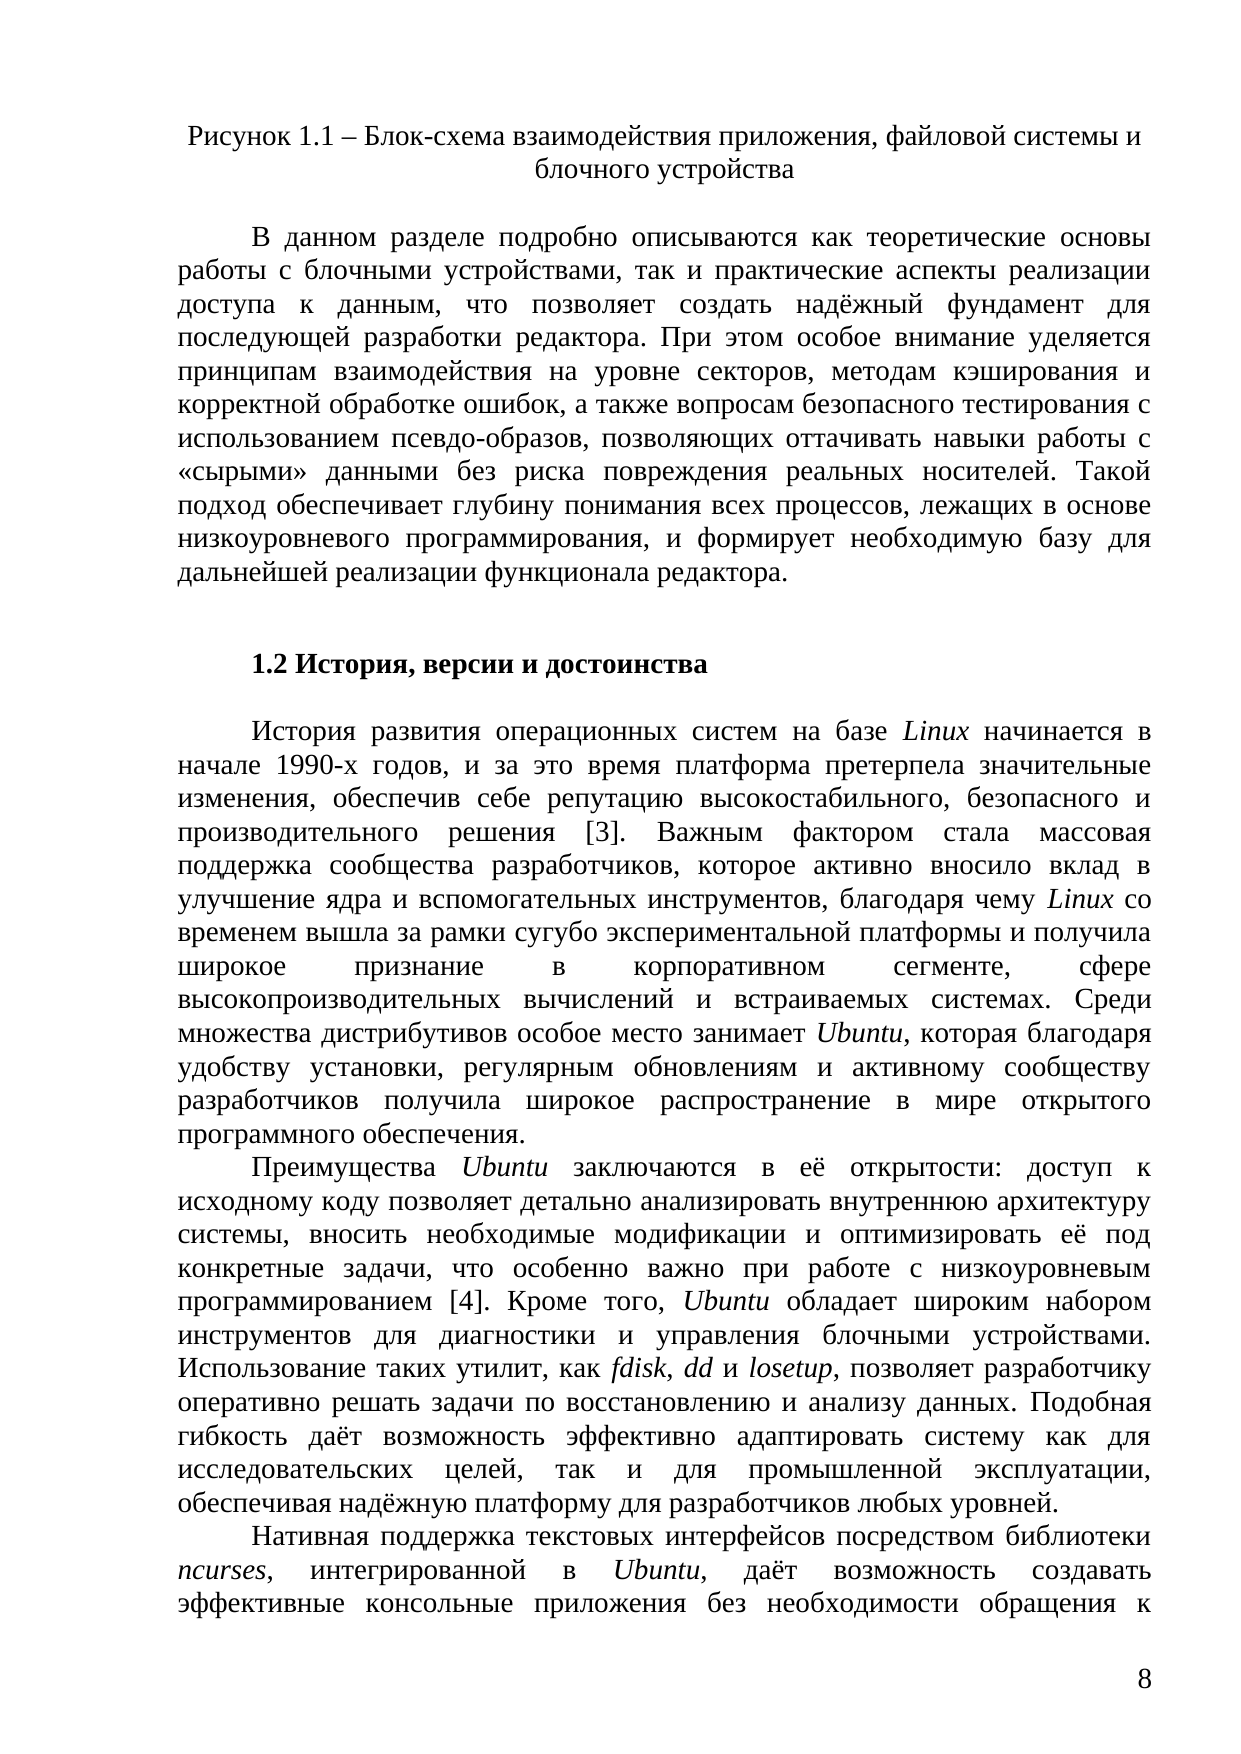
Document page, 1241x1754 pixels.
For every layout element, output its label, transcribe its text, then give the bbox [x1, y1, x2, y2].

text Рисунок 1.1 – Блок-схема взаимодействия приложения, файловой системы и блочного устройства [177, 118, 1152, 185]
text Преимущества Ubuntu заключаются в её открытости: доступ к исходному коду позволяет детально анализировать внутреннюю архитектуру системы, вносить необходимые модификации и оптимизировать её под конкретные задачи, что особенно важно при работе с низкоуровневым программированием [4]. Кроме того, Ubuntu обладает широким набором инструментов для диагностики и управления блочными устройствами. Использование таких утилит, как fdisk, dd и losetup, позволяет разработчику оперативно решать задачи по восстановлению и анализу данных. Подобная гибкость даёт возможность эффективно адаптировать систему как для исследовательских целей, так и для промышленной эксплуатации, обеспечивая надёжную платформу для разработчиков любых уровней. [177, 1149, 1152, 1518]
text История развития операционных систем на базе Linux начинается в начале 1990-х годов, и за это время платформа претерпела значительные изменения, обеспечив себе репутацию высокостабильного, безопасного и производительного решения [3]. Важным фактором стала массовая поддержка сообщества разработчиков, которое активно вносило вклад в улучшение ядра и вспомогательных инструментов, благодаря чему Linux со временем вышла за рамки сугубо экспериментальной платформы и получила широкое признание в корпоративном сегменте, сфере высокопроизводительных вычислений и встраиваемых системах. Среди множества дистрибутивов особое место занимает Ubuntu, которая благодаря удобству установки, регулярным обновлениям и активному сообществу разработчиков получила широкое распространение в мире открытого программного обеспечения. [177, 713, 1152, 1149]
text В данном разделе подробно описываются как теоретические основы работы с блочными устройствами, так и практические аспекты реализации доступа к данным, что позволяет создать надёжный фундамент для последующей разработки редактора. При этом особое внимание уделяется принципам взаимодействия на уровне секторов, методам кэширования и корректной обработке ошибок, а также вопросам безопасного тестирования с использованием псевдо-образов, позволяющих оттачивать навыки работы с «сырыми» данными без риска повреждения реальных носителей. Такой подход обеспечивает глубину понимания всех процессов, лежащих в основе низкоуровневого программирования, и формирует необходимую базу для дальнейшей реализации функционала редактора. [177, 219, 1152, 588]
list 1.2 История, версии и достоинства [177, 646, 1152, 680]
